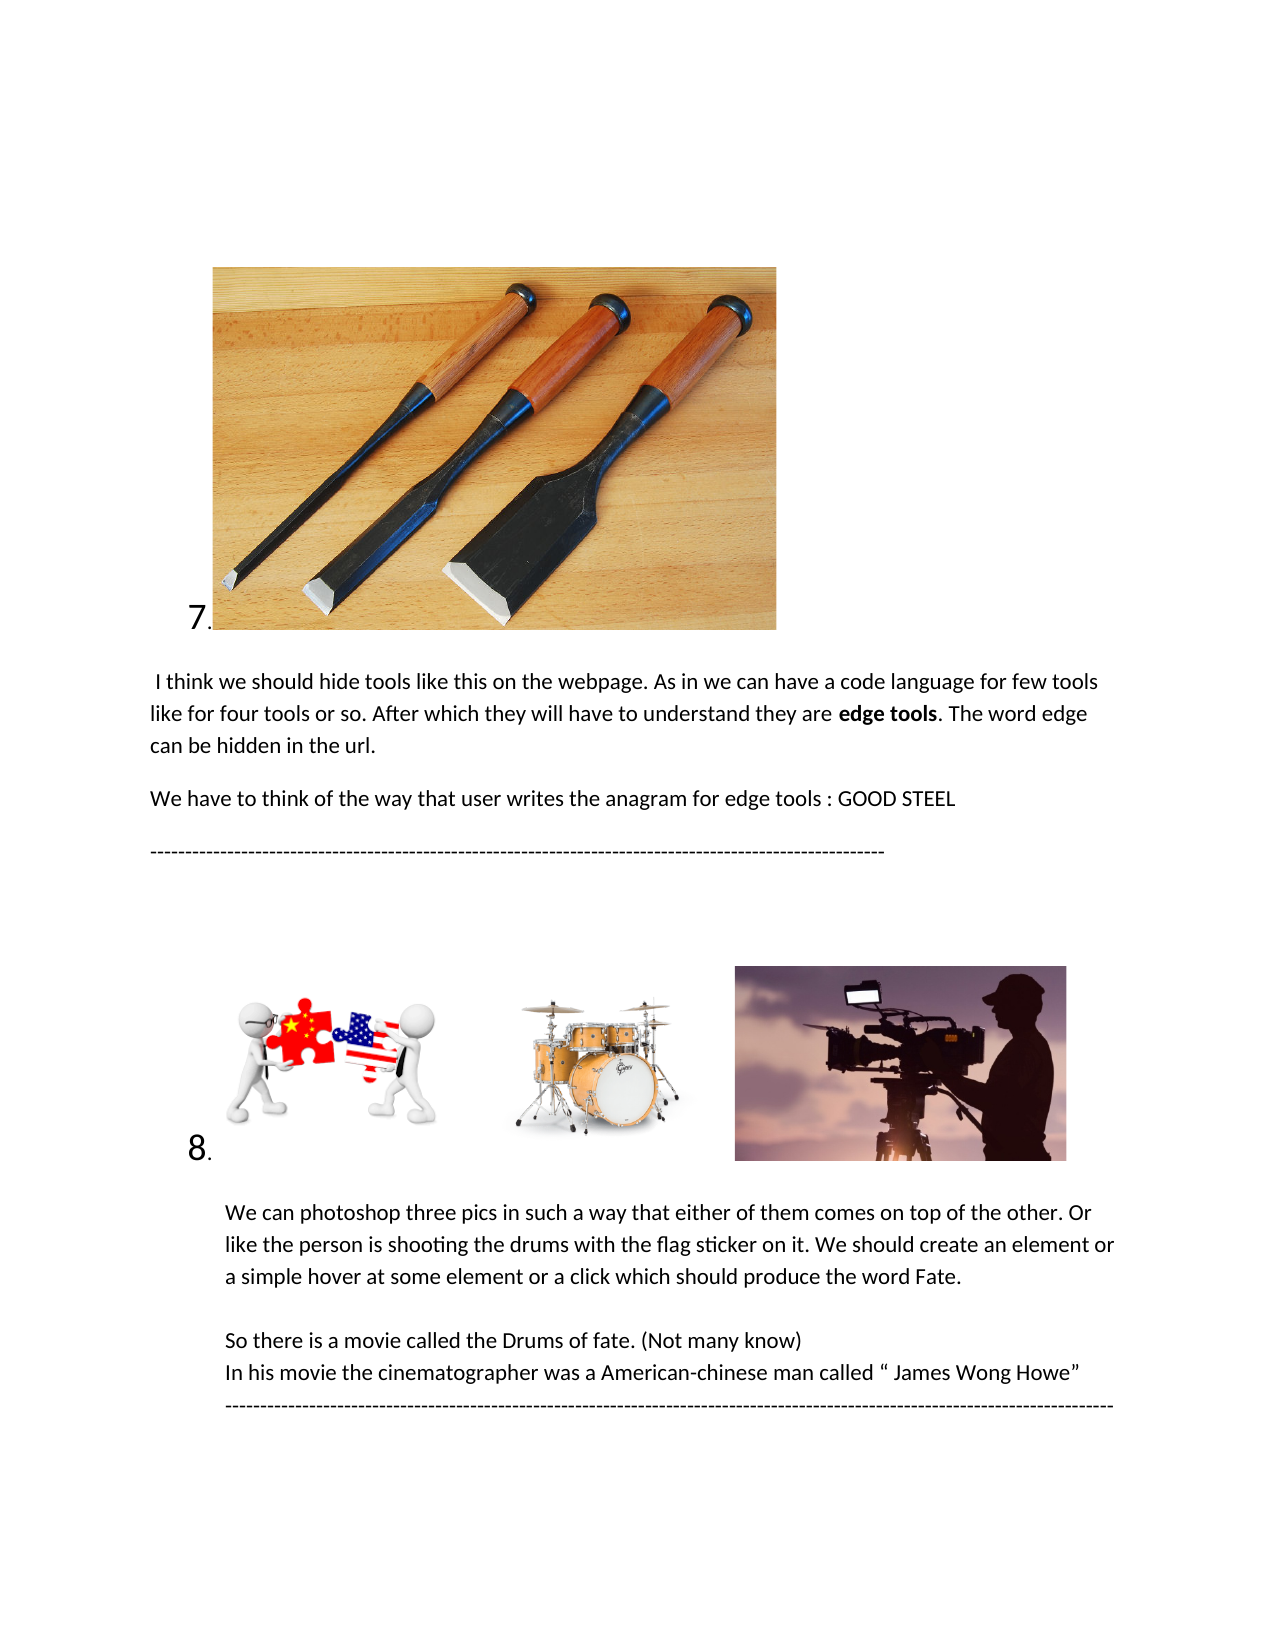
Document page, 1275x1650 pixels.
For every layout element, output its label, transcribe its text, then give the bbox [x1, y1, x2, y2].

list ------------------------------------------------------------------------------------------------------------------------------- [225, 1391, 1125, 1419]
list We can photoshop three pics in such a way that either of them comes on top of the other. Or like the person is shooting the drums with the flag sticker on it. We should create an element or a simple hover at some element or a click which should produce the word Fate. [225, 1198, 1125, 1290]
picture [734, 966, 1067, 1161]
text --------------------------------------------------------------------------------------------------------- [150, 837, 1125, 865]
text I think we should hide tools like this on the webpage. As in we can have a code language for few tools like for four tools or so. After which they will have to understand they are edge tools. The word edge can be hidden in the url. [150, 667, 1125, 759]
picture [212, 943, 459, 1161]
list In his movie the cinematographer was a American-chinese man called “ James Wong Howe” [225, 1358, 1125, 1387]
picture [212, 267, 777, 630]
text We have to think of the way that user writes the anagram for edge tools : GOOD STEEL [150, 784, 1125, 812]
list So there is a movie called the Drums of fate. (Not many know) [225, 1326, 1125, 1354]
picture [484, 987, 714, 1161]
